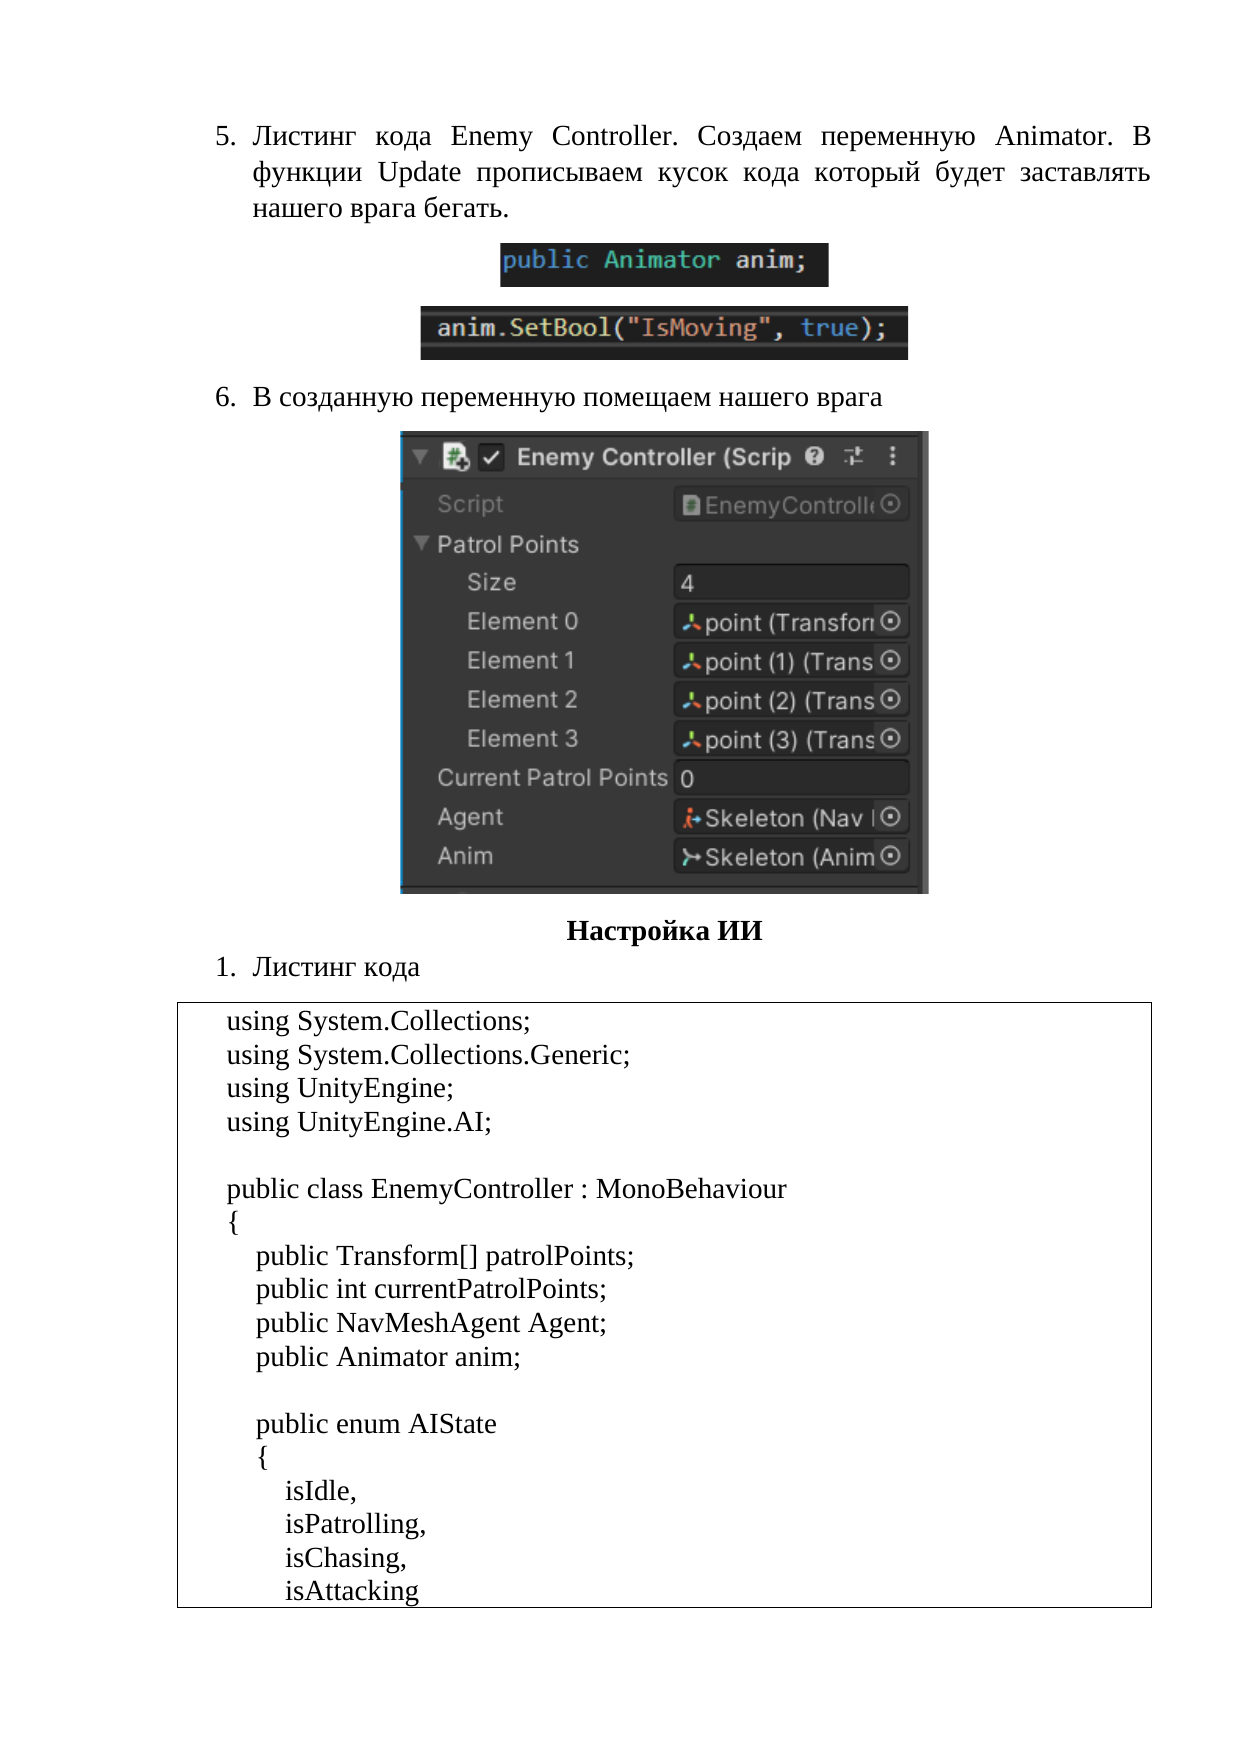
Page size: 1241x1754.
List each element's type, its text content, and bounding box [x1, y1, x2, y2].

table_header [178, 1003, 1151, 1607]
picture [500, 243, 829, 287]
list В созданную переменную помещаем нашего врага [215, 379, 1152, 412]
picture [400, 431, 929, 894]
picture [420, 306, 909, 360]
subtitle Настройка ИИ [177, 913, 1152, 947]
list Листинг кода [215, 949, 1152, 983]
list Листинг кода Enemy Controller. Создаем переменную Animator. В функции Update прописываем кусок кода который будет заставлять нашего врага бегать. [215, 118, 1152, 224]
